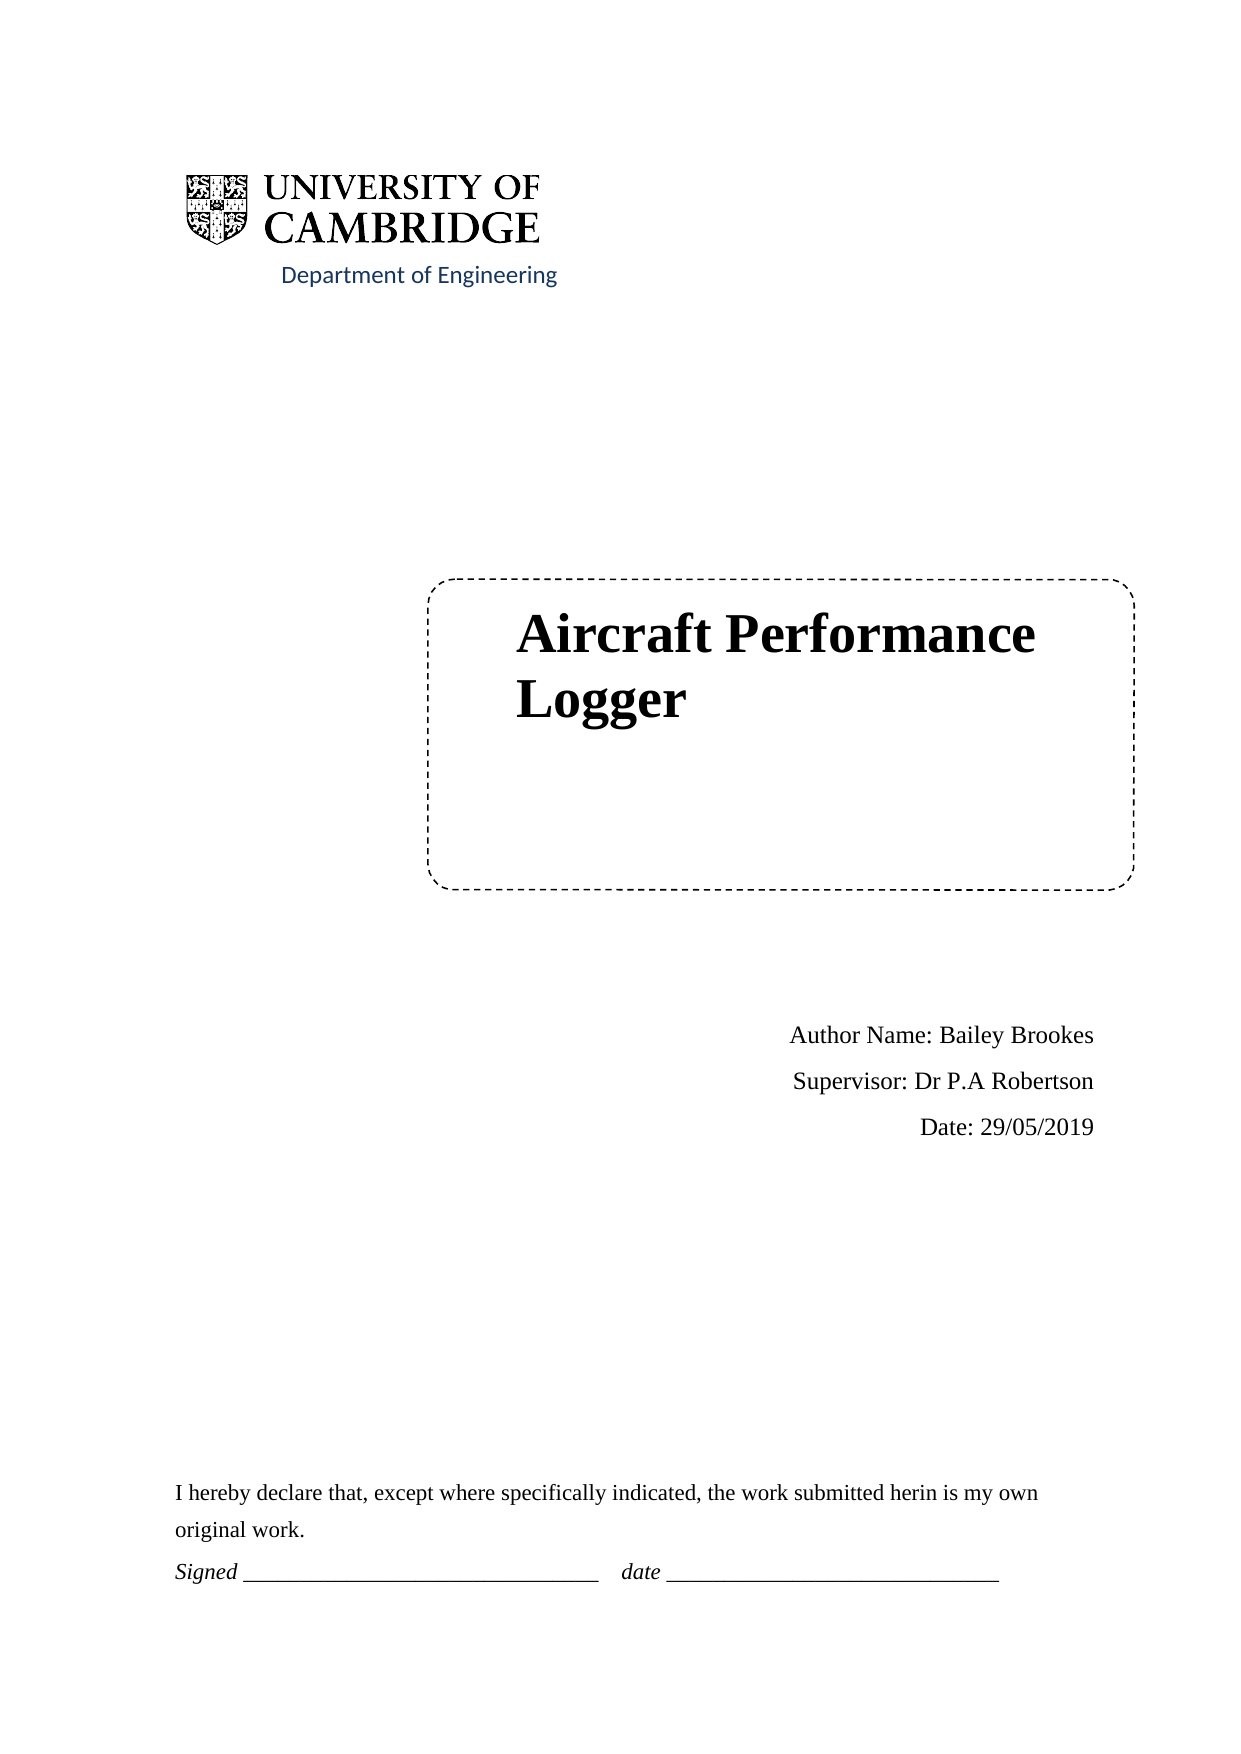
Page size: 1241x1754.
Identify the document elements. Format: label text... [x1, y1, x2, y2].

picture [186, 175, 540, 245]
text Signed _______________________________ date _____________________________ [175, 1558, 1090, 1585]
text I hereby declare that, except where specifically indicated, the work submitted herin is my own original work. [175, 1479, 1094, 1542]
text Author Name: Bailey Brookes [175, 1021, 1094, 1049]
subtitle Department of Engineering [281, 259, 1151, 289]
text Supervisor: Dr P.A Robertson [175, 1066, 1094, 1095]
text Date: 29/05/2019 [175, 1112, 1094, 1141]
